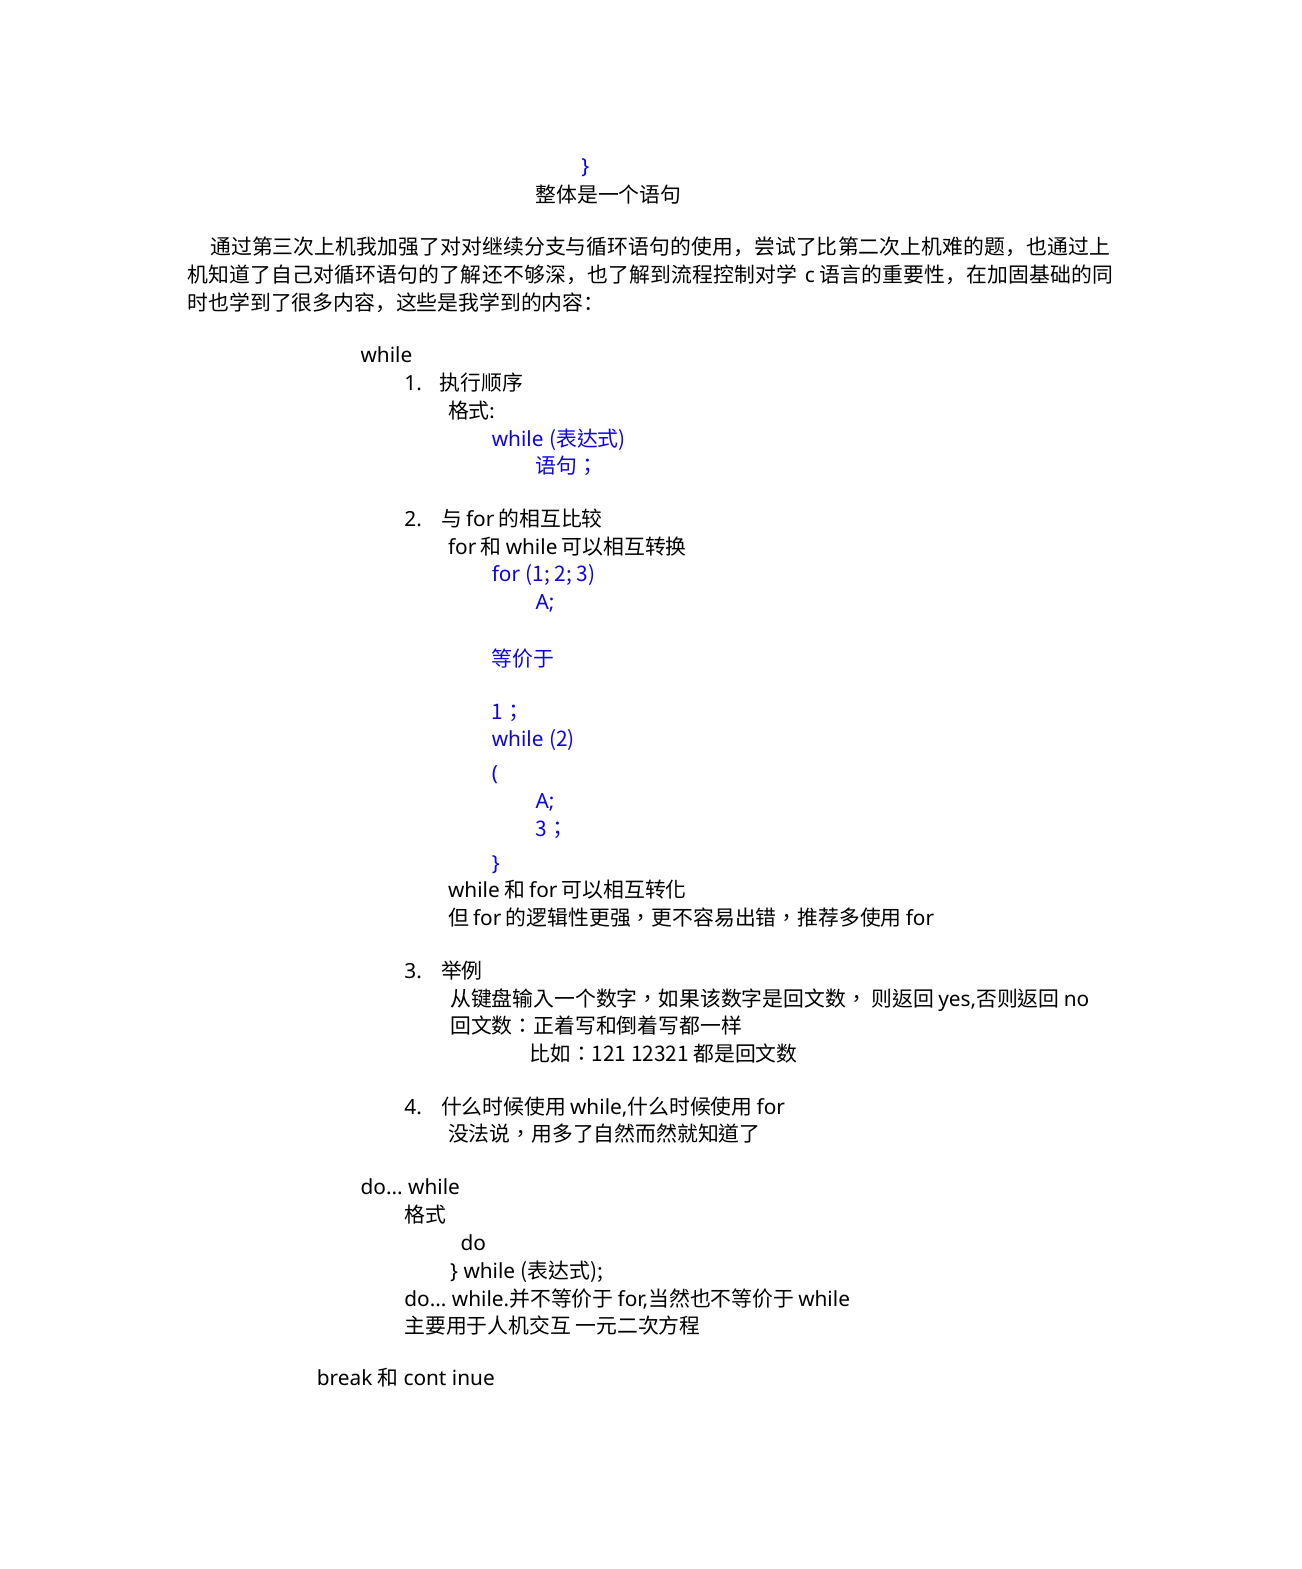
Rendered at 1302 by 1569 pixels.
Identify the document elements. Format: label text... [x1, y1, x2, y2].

text 等价于 [492, 644, 1114, 672]
text ( [492, 759, 1114, 786]
text do [460, 1228, 1114, 1256]
text while [360, 341, 1114, 368]
text } while (表达式); [450, 1256, 1114, 1284]
text 1； [492, 697, 1114, 725]
list 执行顺序 [404, 368, 1114, 396]
text A; [535, 786, 1114, 814]
text 格式 [404, 1200, 1114, 1228]
text do... while [360, 1172, 1114, 1200]
text 3； [535, 814, 1114, 842]
text break 和 cont inue [317, 1362, 1114, 1392]
text } [492, 848, 1114, 876]
text for和while可以相互转换 [448, 532, 1114, 560]
text A; [535, 587, 1114, 615]
text 主要用于人机交互 一元二次方程 [404, 1312, 1114, 1339]
text while (2) [492, 725, 1114, 752]
text for (1; 2; 3) [492, 560, 1114, 587]
text 格式: [448, 396, 1114, 424]
text do... while.并不等价于for,当然也不等价于while [404, 1284, 1114, 1312]
list 什么时候使用while,什么时候使用for [404, 1092, 1114, 1120]
text while和for可以相互转化 [448, 876, 1114, 903]
text 但for的逻辑性更强，更不容易出错，推荐多使用for [448, 903, 1114, 931]
text while (表达式) [492, 424, 1114, 452]
list 举例 [404, 956, 1114, 984]
text 回文数：正着写和倒着写都一样 [448, 1012, 1114, 1039]
text 没法说，用多了自然而然就知道了 [448, 1120, 1114, 1147]
text 比如：121 12321都是回文数 [529, 1039, 1114, 1067]
text 语句； [535, 452, 1114, 479]
list 与for的相互比较 [404, 504, 1114, 532]
text 整体是一个语句 [535, 180, 1114, 208]
text } [581, 150, 1114, 180]
text 从键盘输入一个数字，如果该数字是回文数， 则返回yes,否则返回no [448, 984, 1114, 1012]
text 通过第三次上机我加强了对对继续分支与循环语句的使用，尝试了比第二次上机难的题，也通过上机知道了自己对循环语句的了解还不够深，也了解到流程控制对学c语言的重要性，在加固基础的同时也学到了很多内容，这些是我学到的内容： [187, 233, 1114, 316]
